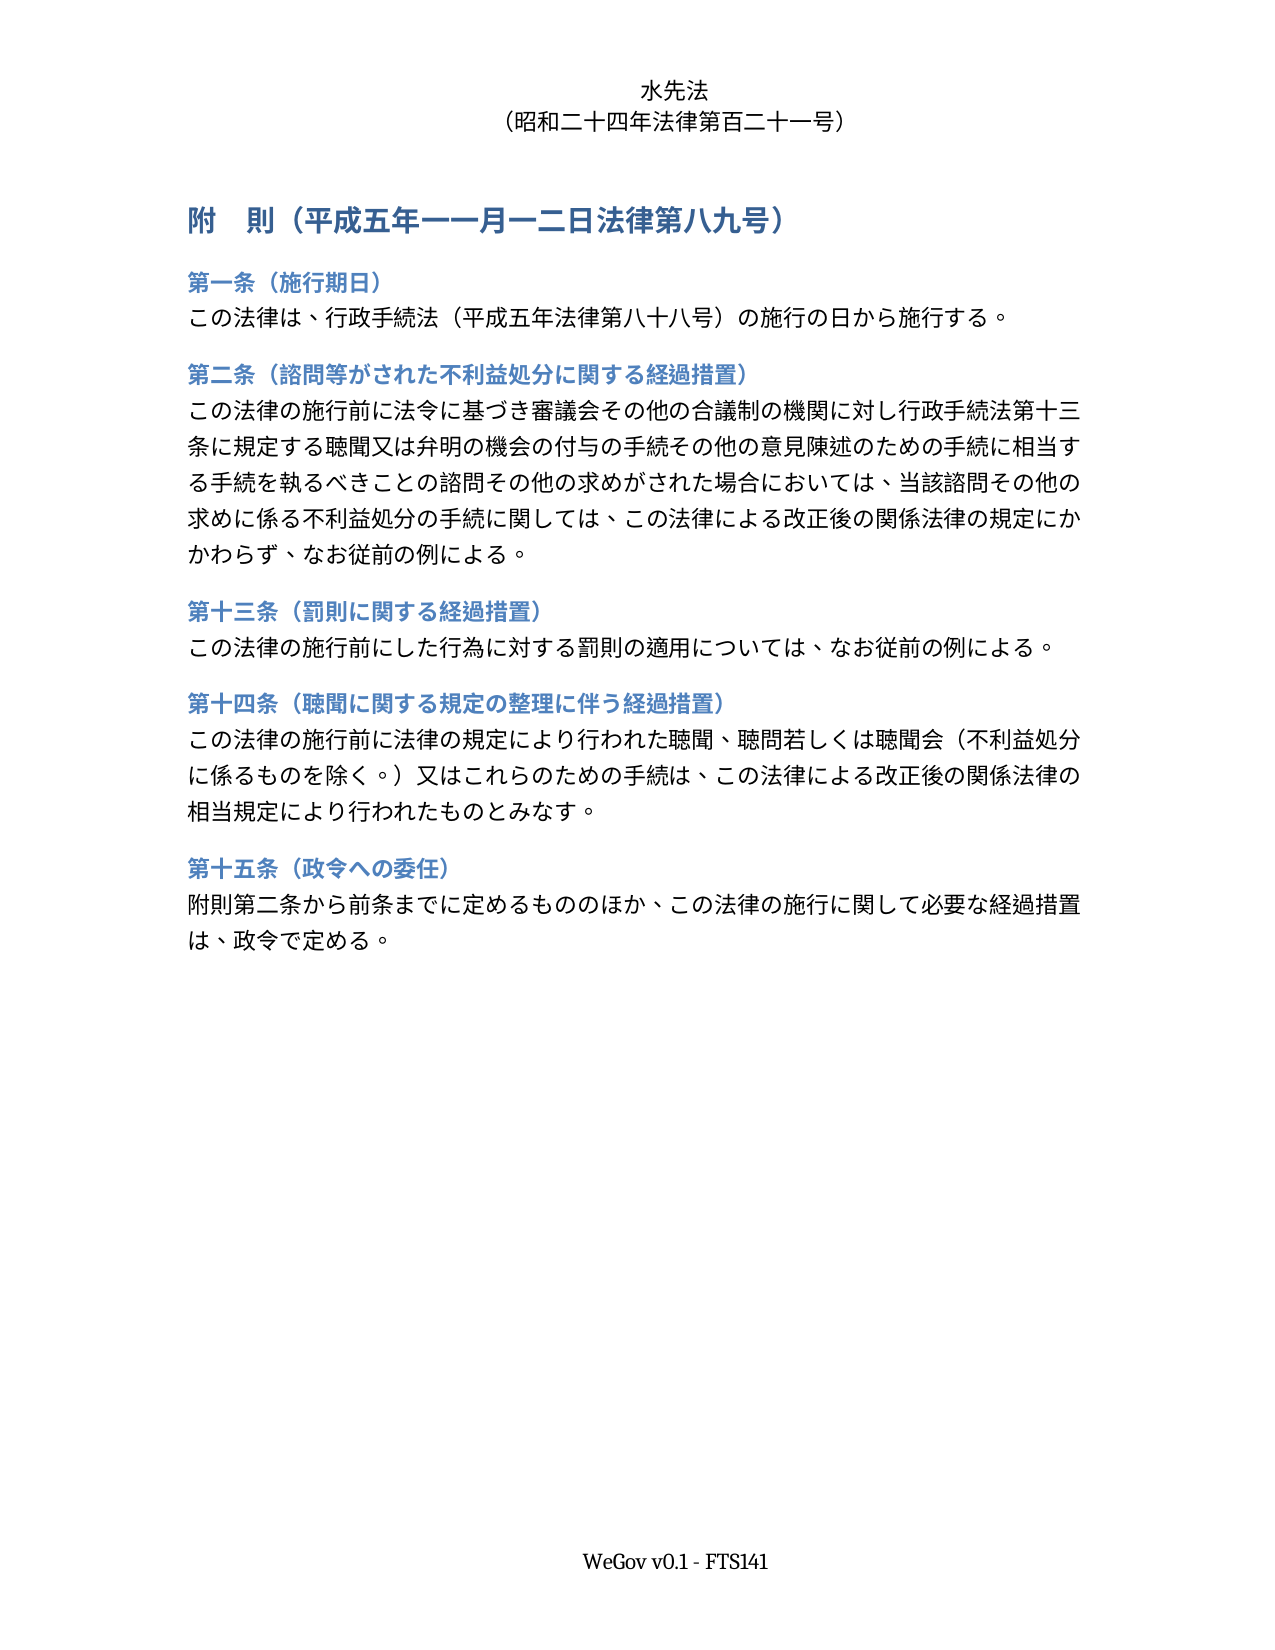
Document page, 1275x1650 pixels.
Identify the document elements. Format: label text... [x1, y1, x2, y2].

text 附則第二条から前条までに定めるもののほか、この法律の施行に関して必要な経過措置は、政令で定める。 [187, 889, 1087, 956]
text この法律は、行政手続法（平成五年法律第八十八号）の施行の日から施行する。 [187, 302, 1087, 334]
subtitle 附 則（平成五年一一月一二日法律第八九号） [187, 200, 1087, 240]
subtitle 第二条（諮問等がされた不利益処分に関する経過措置） [187, 359, 1087, 390]
subtitle 第一条（施行期日） [187, 266, 1087, 298]
text この法律の施行前に法令に基づき審議会その他の合議制の機関に対し行政手続法第十三条に規定する聴聞又は弁明の機会の付与の手続その他の意見陳述のための手続に相当する手続を執るべきことの諮問その他の求めがされた場合においては、当該諮問その他の求めに係る不利益処分の手続に関しては、この法律による改正後の関係法律の規定にかかわらず、なお従前の例による。 [187, 395, 1087, 570]
subtitle 第十三条（罰則に関する経過措置） [187, 596, 1087, 627]
text この法律の施行前に法律の規定により行われた聴聞、聴問若しくは聴聞会（不利益処分に係るものを除く。）又はこれらのための手続は、この法律による改正後の関係法律の相当規定により行われたものとみなす。 [187, 724, 1087, 827]
subtitle 第十四条（聴聞に関する規定の整理に伴う経過措置） [187, 688, 1087, 719]
subtitle 第十五条（政令への委任） [187, 853, 1087, 884]
text この法律の施行前にした行為に対する罰則の適用については、なお従前の例による。 [187, 632, 1087, 663]
